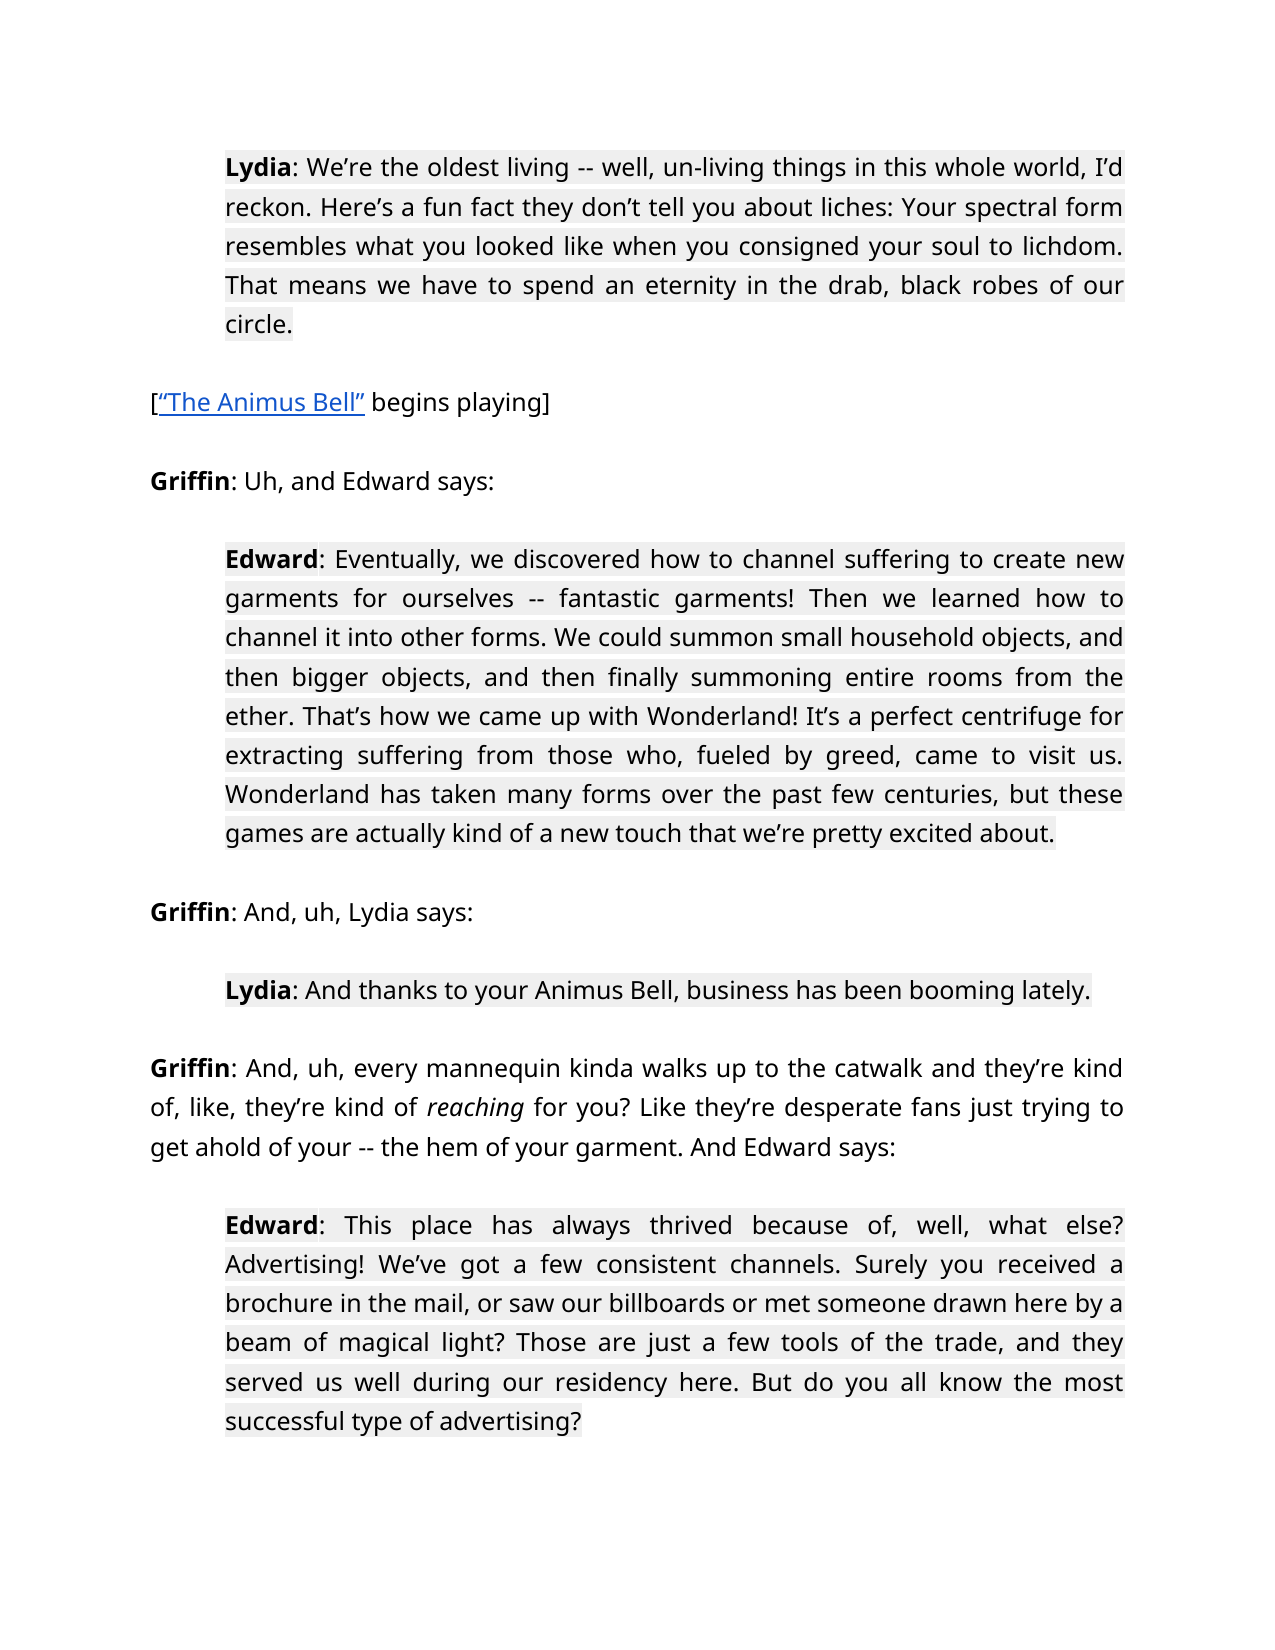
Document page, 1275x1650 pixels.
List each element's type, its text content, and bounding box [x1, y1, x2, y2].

text [“The Animus Bell” begins playing] [150, 385, 1125, 419]
text Lydia: And thanks to your Animus Bell, business has been booming lately. [225, 972, 1125, 1007]
text Griffin: And, uh, Lydia says: [150, 894, 1125, 928]
text Lydia: We’re the oldest living -- well, un-living things in this whole world, I’d reckon. Here’s a fun fact they don’t tell you about liches: Your spectral form resembles what you looked like when you consigned your soul to lichdom. That means we have to spend an eternity in the drab, black robes of our circle. [225, 302, 1125, 341]
text Griffin: And, uh, every mannequin kinda walks up to the catwalk and they’re kind of, like, they’re kind of reaching for you? Like they’re desperate fans just trying to get ahold of your -- the hem of your garment. And Edward says: [150, 1051, 1125, 1163]
text Edward: Eventually, we discovered how to channel suffering to create new garments for ourselves -- fantastic garments! Then we learned how to channel it into other forms. We could summon small household objects, and then bigger objects, and then finally summoning entire rooms from the ether. That’s how we came up with Wonderland! It’s a perfect centrifuge for extracting suffering from those who, fueled by greed, came to visit us. Wonderland has taken many forms over the past few centuries, but these games are actually kind of a new touch that we’re pretty excited about. [225, 811, 1125, 850]
text Edward: This place has always thrived because of, well, what else? Advertising! We’ve got a few consistent channels. Surely you received a brochure in the mail, or saw our billboards or met someone drawn here by a beam of magical light? Those are just a few tools of the trade, and they served us well during our residency here. But do you all know the most successful type of advertising? [225, 1398, 1125, 1437]
text Griffin: Uh, and Edward says: [150, 463, 1125, 497]
text Edward: Eventually, we discovered how to channel suffering to create new garments for ourselves -- fantastic garments! Then we learned how to channel it into other forms. We could summon small household objects, and then bigger objects, and then finally summoning entire rooms from the ether. That’s how we came up with Wonderland! It’s a perfect centrifuge for extracting suffering from those who, fueled by greed, came to visit us. Wonderland has taken many forms over the past few centuries, but these games are actually kind of a new touch that we’re pretty excited about. [225, 542, 1125, 581]
text Edward: This place has always thrived because of, well, what else? Advertising! We’ve got a few consistent channels. Surely you received a brochure in the mail, or saw our billboards or met someone drawn here by a beam of magical light? Those are just a few tools of the trade, and they served us well during our residency here. But do you all know the most successful type of advertising? [225, 1207, 1125, 1247]
